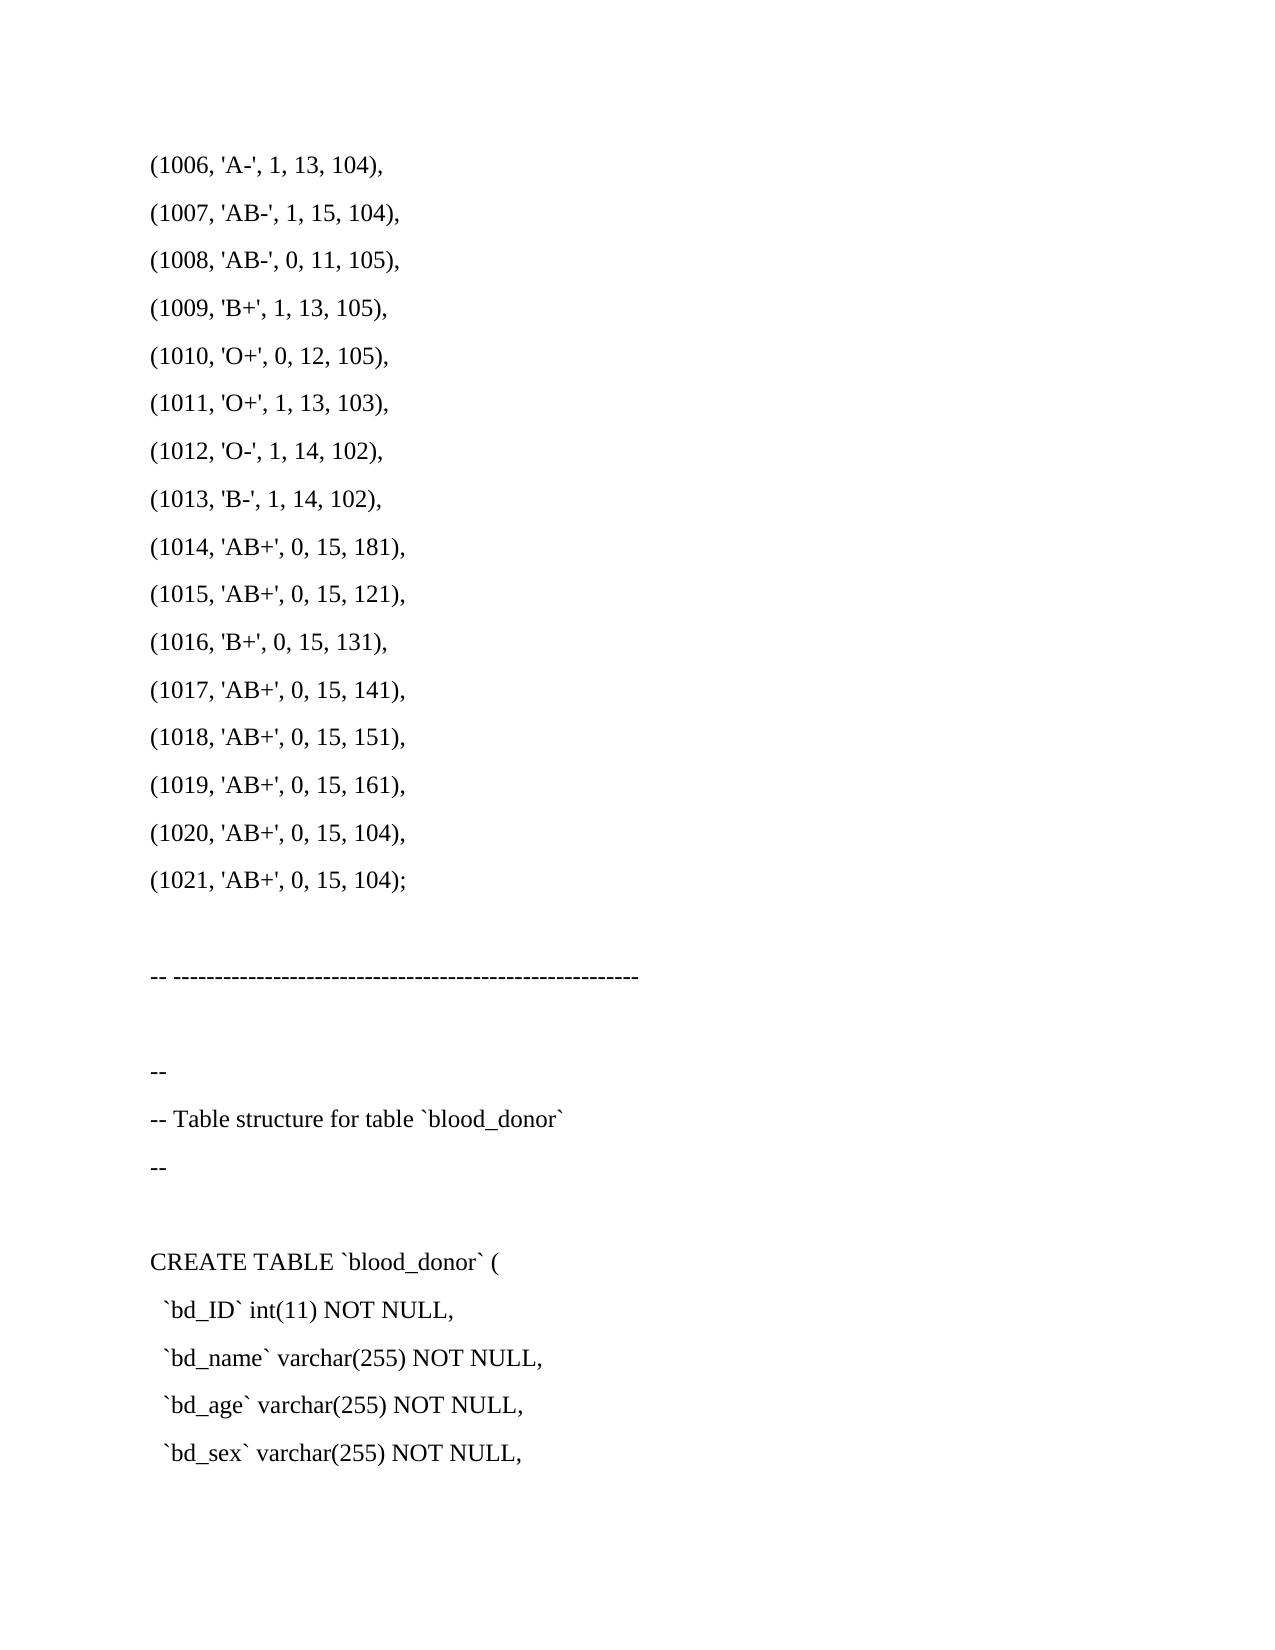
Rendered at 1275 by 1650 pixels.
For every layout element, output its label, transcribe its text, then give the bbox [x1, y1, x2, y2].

text (1014, 'AB+', 0, 15, 181), [150, 532, 1125, 560]
text (1018, 'AB+', 0, 15, 151), [150, 722, 1125, 751]
text (1009, 'B+', 1, 13, 105), [150, 293, 1125, 322]
text `bd_name` varchar(255) NOT NULL, [150, 1343, 1125, 1371]
text (1021, 'AB+', 0, 15, 104); [150, 866, 1125, 894]
text (1007, 'AB-', 1, 15, 104), [150, 198, 1125, 226]
text CREATE TABLE `blood_donor` ( [150, 1247, 1125, 1276]
text (1020, 'AB+', 0, 15, 104), [150, 818, 1125, 847]
text (1011, 'O+', 1, 13, 103), [150, 388, 1125, 417]
text (1010, 'O+', 0, 12, 105), [150, 341, 1125, 369]
text -- [150, 1056, 1125, 1085]
text `bd_ID` int(11) NOT NULL, [150, 1295, 1125, 1324]
text (1016, 'B+', 0, 15, 131), [150, 627, 1125, 656]
text `bd_age` varchar(255) NOT NULL, [150, 1390, 1125, 1419]
text (1012, 'O-', 1, 14, 102), [150, 436, 1125, 465]
text `bd_sex` varchar(255) NOT NULL, [150, 1438, 1125, 1467]
text (1006, 'A-', 1, 13, 104), [150, 150, 1125, 179]
text -- -------------------------------------------------------- [150, 961, 1125, 990]
text -- Table structure for table `blood_donor` [150, 1104, 1125, 1133]
text (1019, 'AB+', 0, 15, 161), [150, 770, 1125, 799]
text (1013, 'B-', 1, 14, 102), [150, 484, 1125, 513]
text (1015, 'AB+', 0, 15, 121), [150, 579, 1125, 608]
text -- [150, 1152, 1125, 1181]
text (1008, 'AB-', 0, 11, 105), [150, 245, 1125, 274]
text (1017, 'AB+', 0, 15, 141), [150, 675, 1125, 703]
